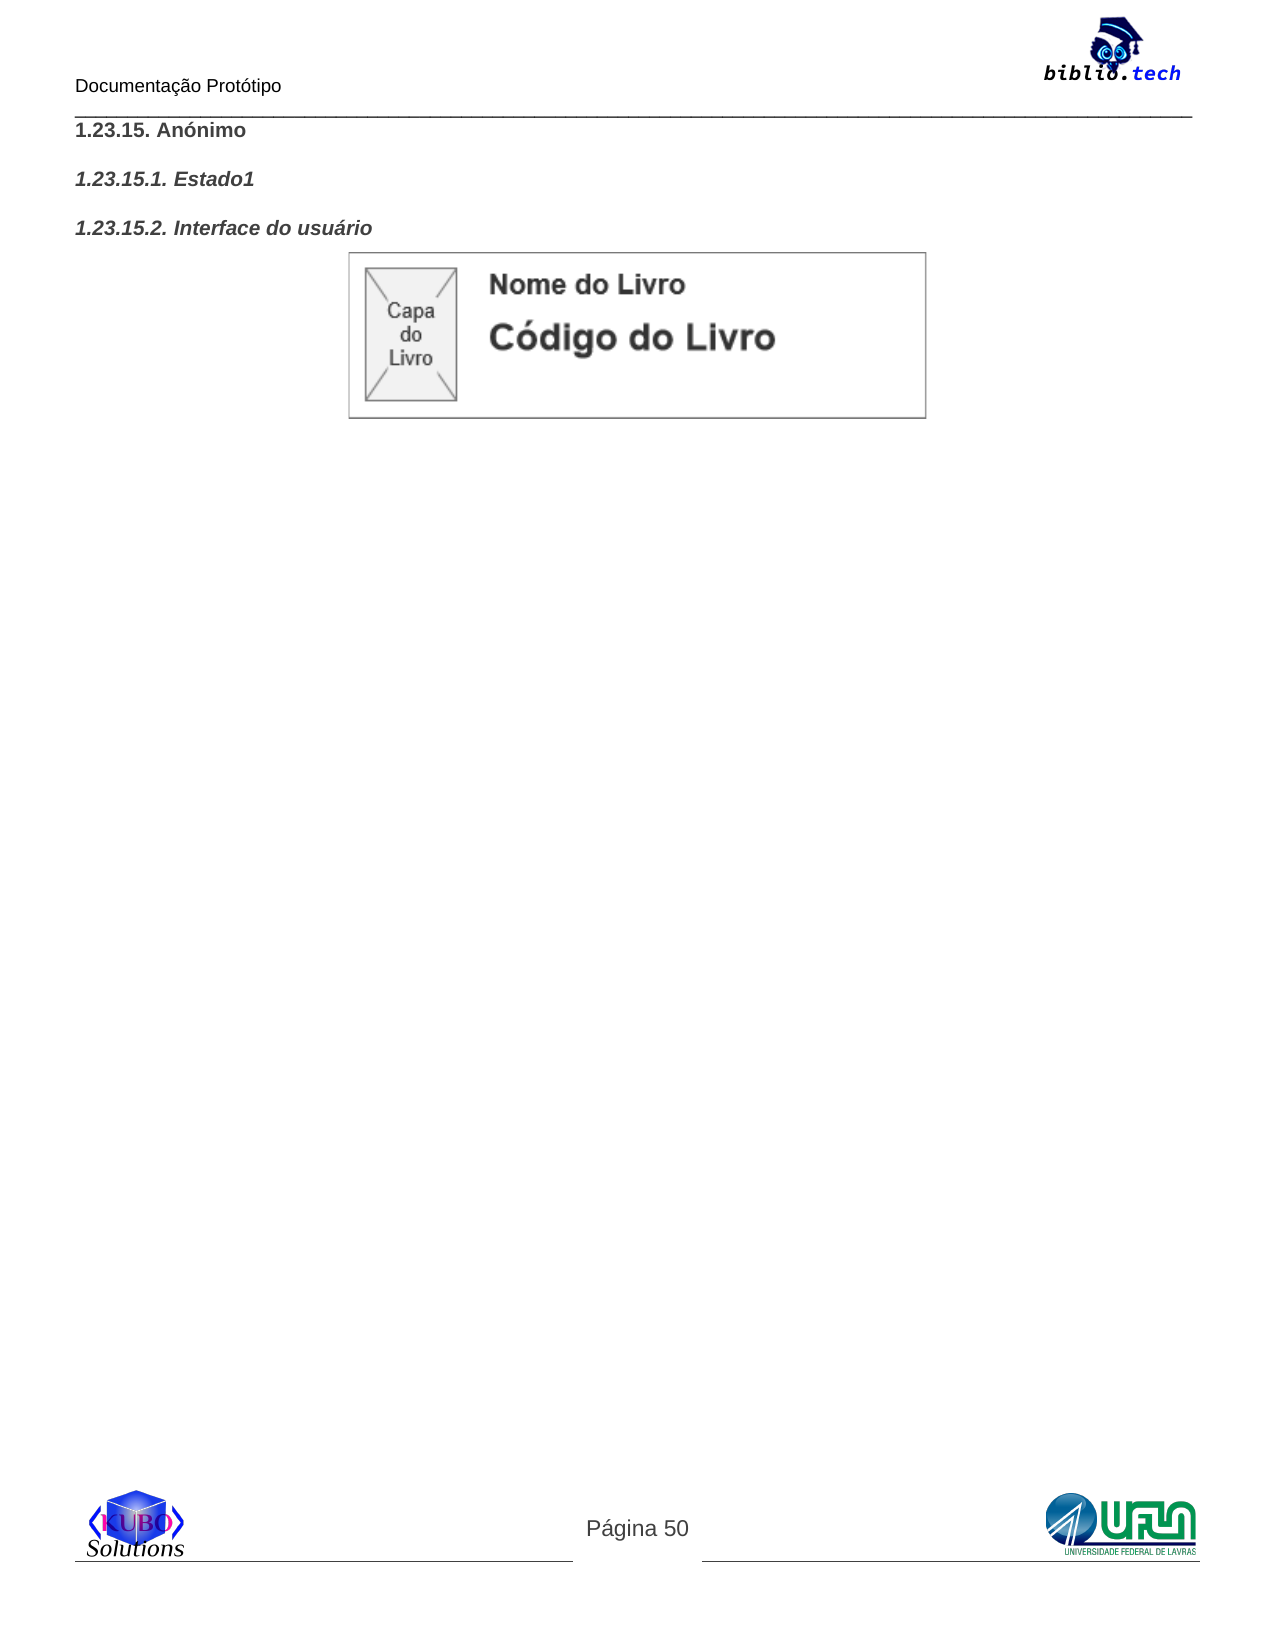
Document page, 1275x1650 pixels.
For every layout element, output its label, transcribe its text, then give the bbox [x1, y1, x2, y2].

subtitle Anónimo [75, 118, 1200, 142]
picture [86, 1472, 185, 1561]
subtitle Estado1 [75, 167, 1200, 191]
picture [1038, 11, 1187, 95]
picture [348, 252, 927, 419]
picture [1046, 1493, 1196, 1555]
subtitle Interface do usuário [75, 216, 1200, 240]
